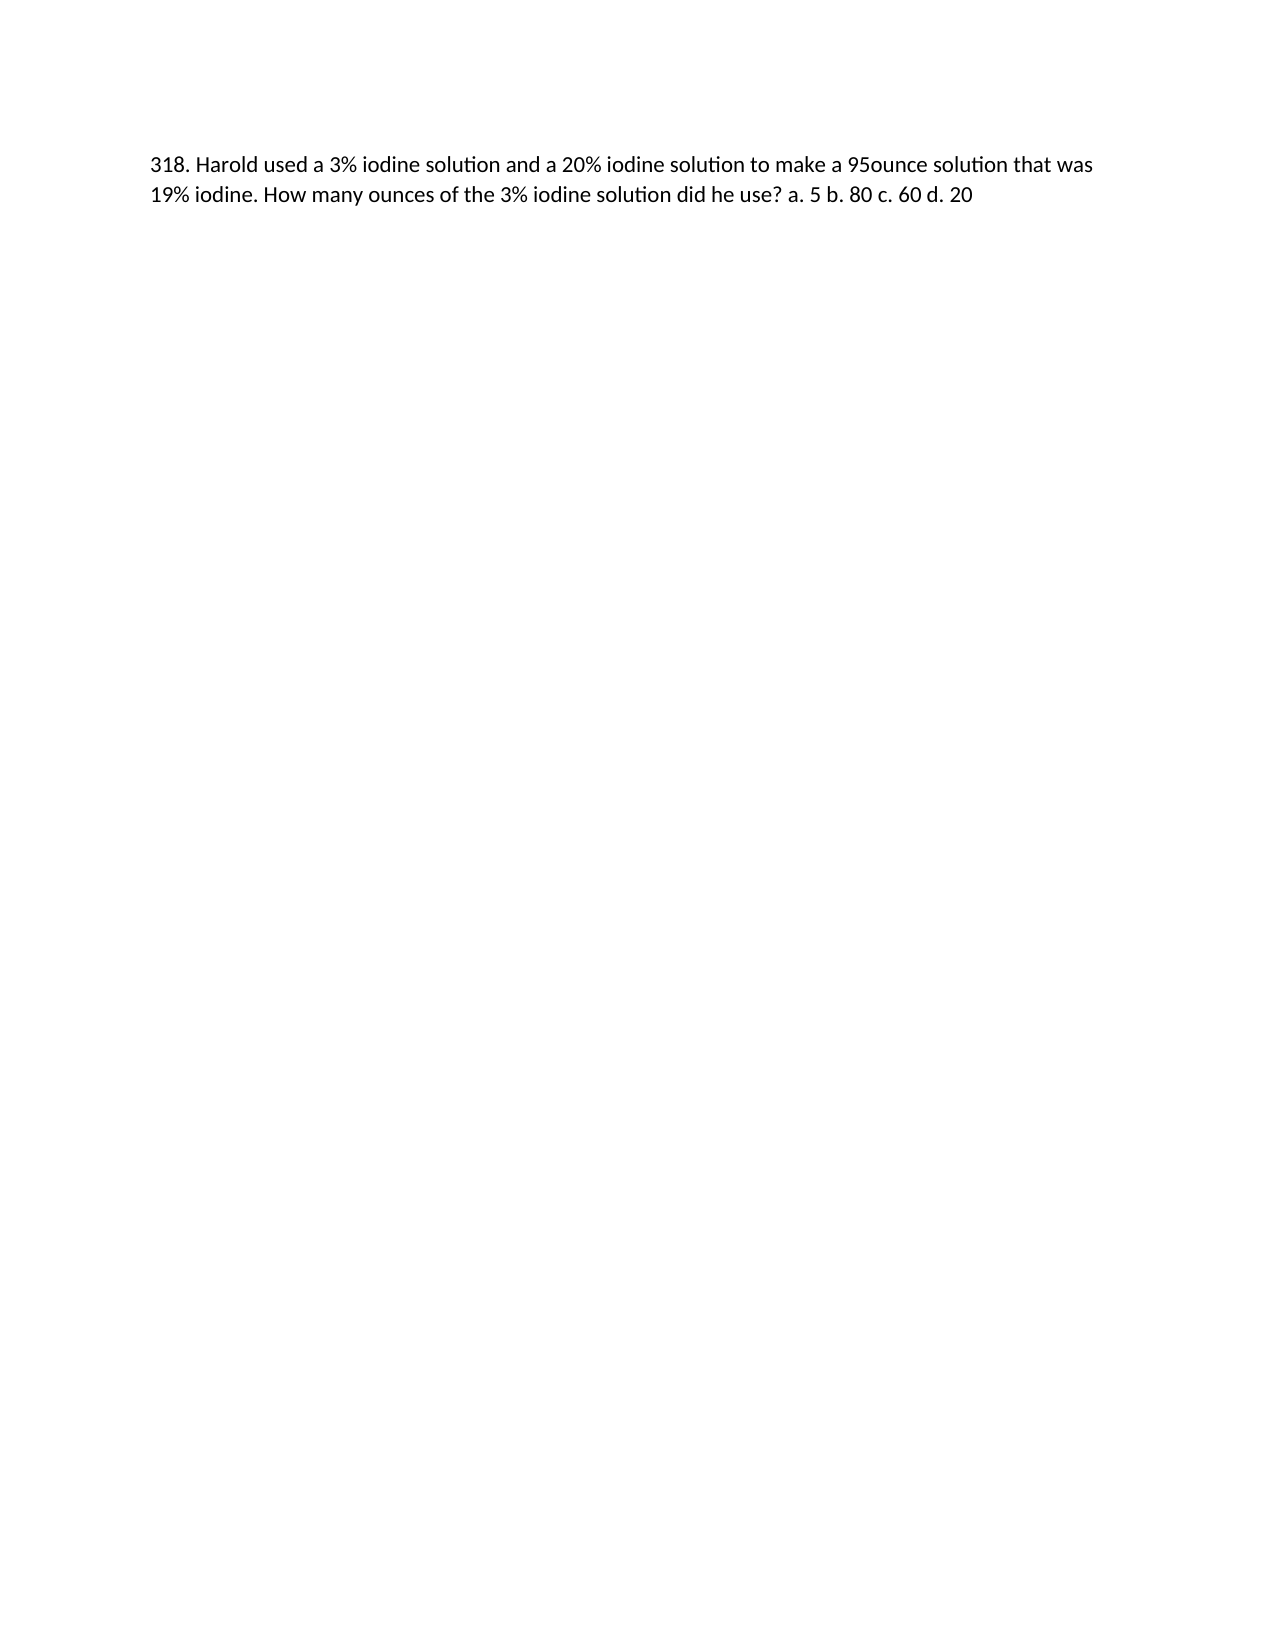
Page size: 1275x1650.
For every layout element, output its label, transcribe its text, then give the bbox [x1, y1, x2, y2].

text 318. Harold used a 3% iodine solution and a 20% iodine solution to make a 95ounce solution that was 19% iodine. How many ounces of the 3% iodine solution did he use? a. 5 b. 80 c. 60 d. 20 [150, 150, 1125, 208]
